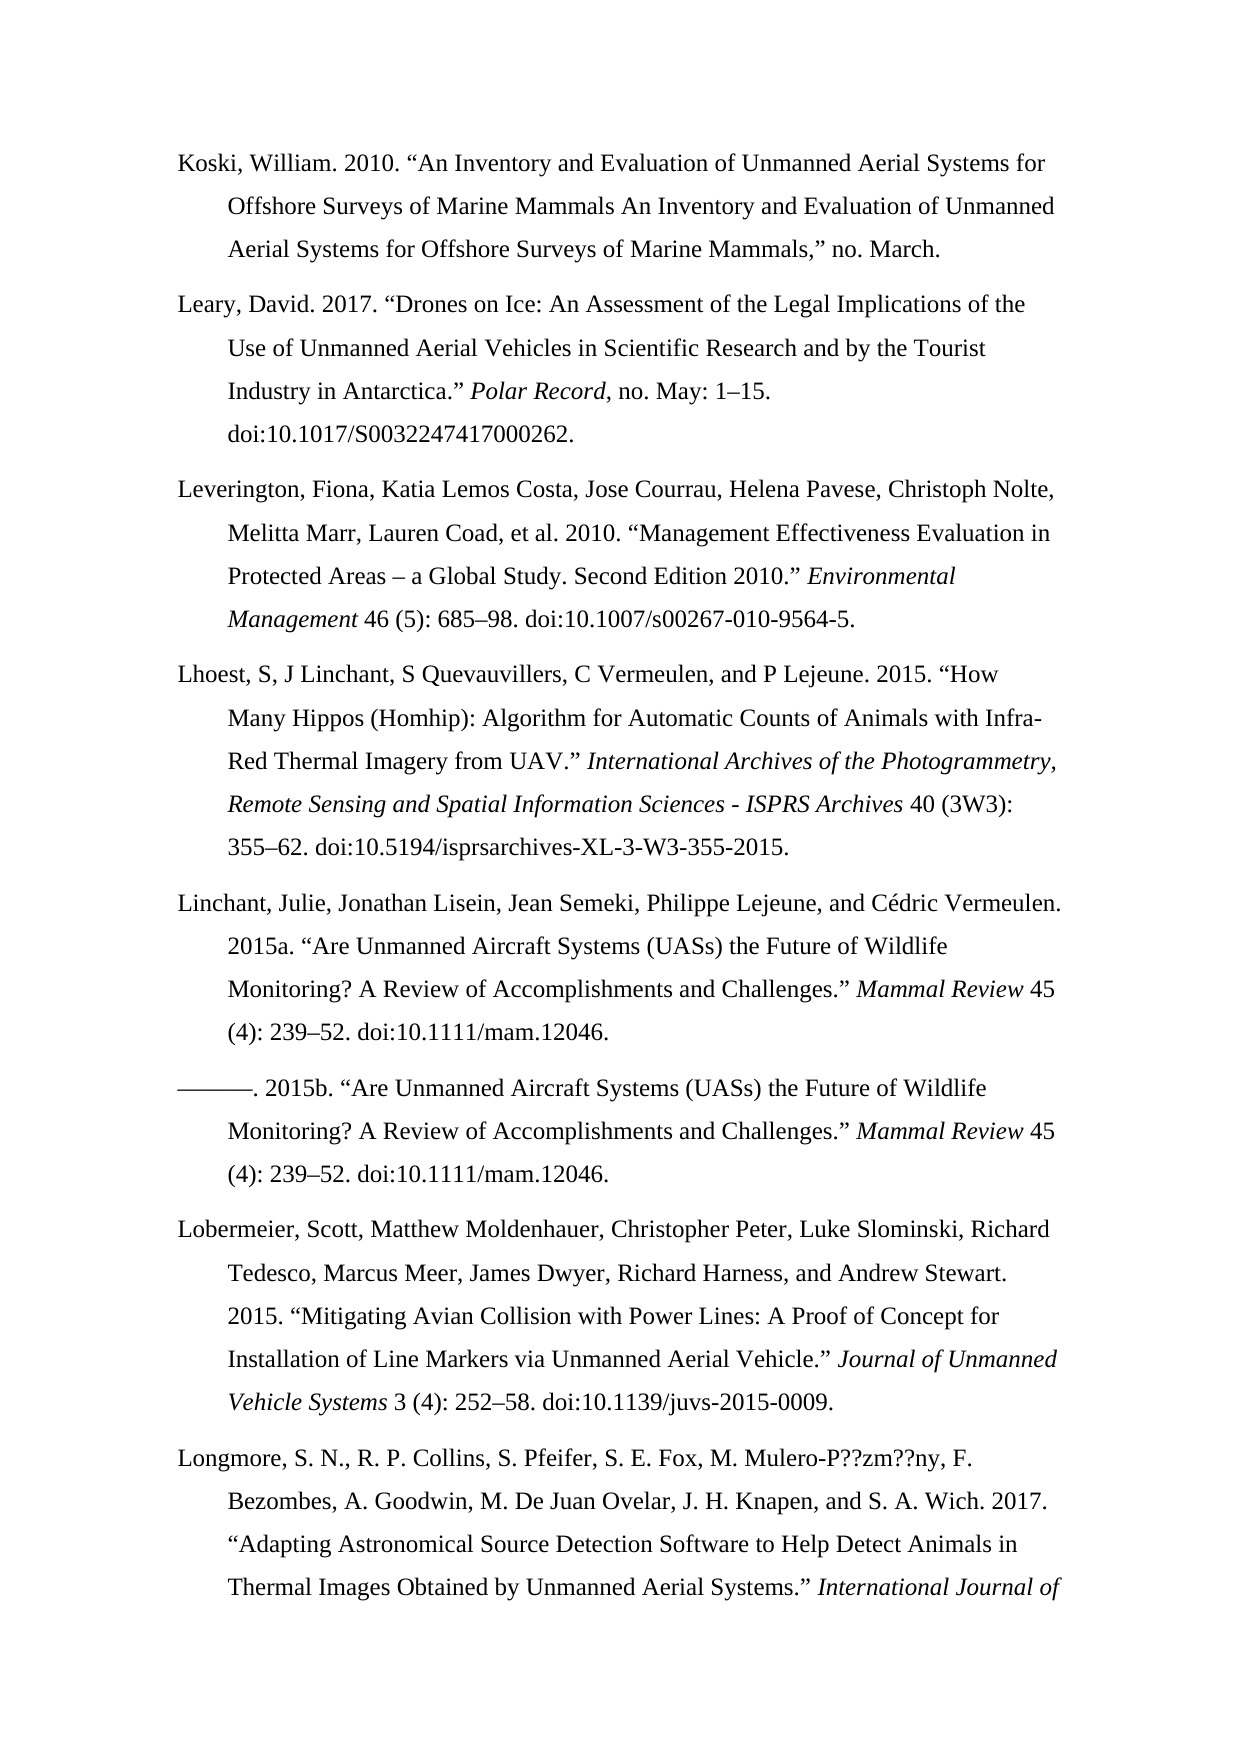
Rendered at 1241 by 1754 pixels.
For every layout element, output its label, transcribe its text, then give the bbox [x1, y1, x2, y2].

text Leverington, Fiona, Katia Lemos Costa, Jose Courrau, Helena Pavese, Christoph Nolte, Melitta Marr, Lauren Coad, et al. 2010. “Management Effectiveness Evaluation in Protected Areas – a Global Study. Second Edition 2010.” Environmental Management 46 (5): 685–98. doi:10.1007/s00267-010-9564-5. [177, 474, 1063, 633]
text Koski, William. 2010. “An Inventory and Evaluation of Unmanned Aerial Systems for Offshore Surveys of Marine Mammals An Inventory and Evaluation of Unmanned Aerial Systems for Offshore Surveys of Marine Mammals,” no. March. [177, 148, 1063, 263]
text Lobermeier, Scott, Matthew Moldenhauer, Christopher Peter, Luke Slominski, Richard Tedesco, Marcus Meer, James Dwyer, Richard Harness, and Andrew Stewart. 2015. “Mitigating Avian Collision with Power Lines: A Proof of Concept for Installation of Line Markers via Unmanned Aerial Vehicle.” Journal of Unmanned Vehicle Systems 3 (4): 252–58. doi:10.1139/juvs-2015-0009. [177, 1214, 1063, 1416]
text Linchant, Julie, Jonathan Lisein, Jean Semeki, Philippe Lejeune, and Cédric Vermeulen. 2015a. “Are Unmanned Aircraft Systems (UASs) the Future of Wildlife Monitoring? A Review of Accomplishments and Challenges.” Mammal Review 45 (4): 239–52. doi:10.1111/mam.12046. [177, 888, 1063, 1046]
text ———. 2015b. “Are Unmanned Aircraft Systems (UASs) the Future of Wildlife Monitoring? A Review of Accomplishments and Challenges.” Mammal Review 45 (4): 239–52. doi:10.1111/mam.12046. [177, 1073, 1063, 1188]
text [177, 1443, 1063, 1601]
text Leary, David. 2017. “Drones on Ice: An Assessment of the Legal Implications of the Use of Unmanned Aerial Vehicles in Scientific Research and by the Tourist Industry in Antarctica.” Polar Record, no. May: 1–15. doi:10.1017/S0032247417000262. [177, 289, 1063, 448]
text Lhoest, S, J Linchant, S Quevauvillers, C Vermeulen, and P Lejeune. 2015. “How Many Hippos (Homhip): Algorithm for Automatic Counts of Animals with Infra-Red Thermal Imagery from UAV.” International Archives of the Photogrammetry, Remote Sensing and Spatial Information Sciences - ISPRS Archives 40 (3W3): 355–62. doi:10.5194/isprsarchives-XL-3-W3-355-2015. [177, 659, 1063, 861]
